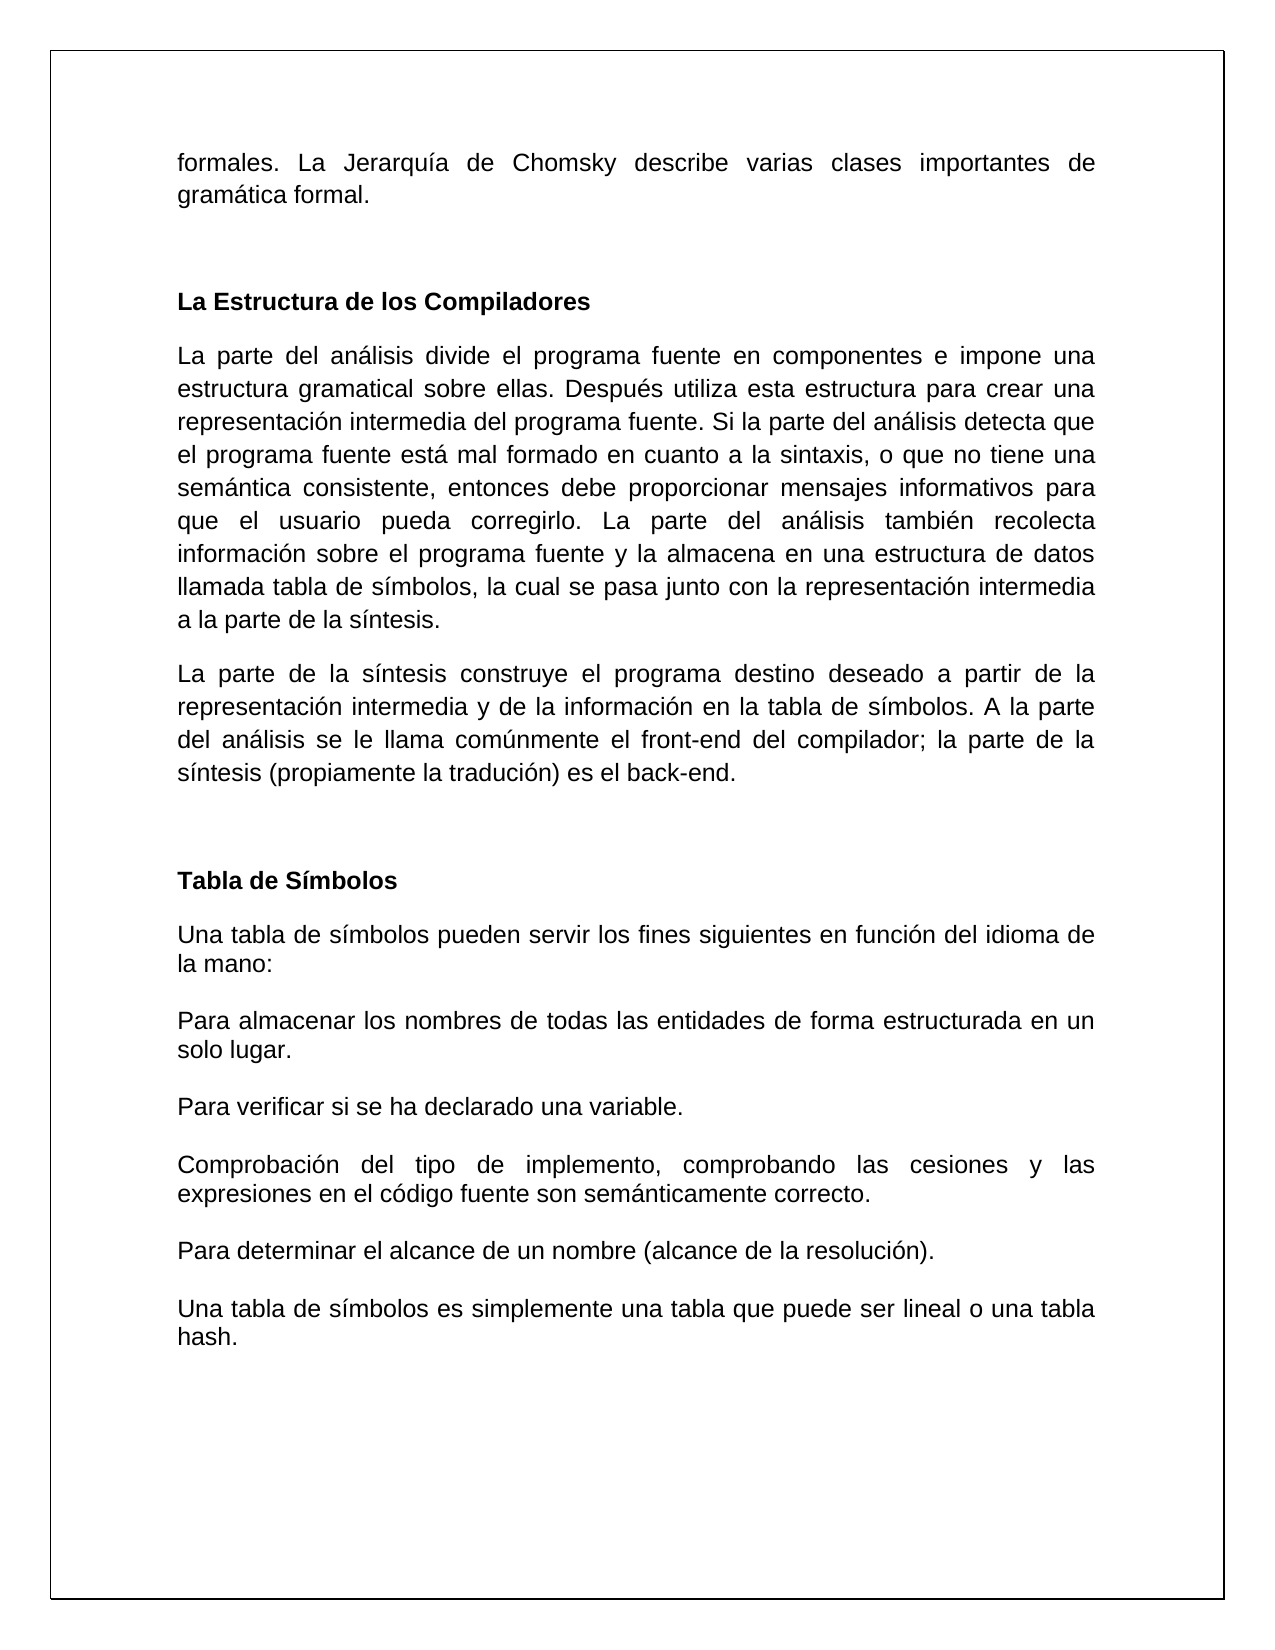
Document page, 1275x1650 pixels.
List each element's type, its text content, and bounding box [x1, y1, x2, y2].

text Una tabla de símbolos es simplemente una tabla que puede ser lineal o una tabla hash. [177, 1294, 1097, 1351]
text La parte del análisis divide el programa fuente en componentes e impone una estructura gramatical sobre ellas. Después utiliza esta estructura para crear una representación intermedia del programa fuente. Si la parte del análisis detecta que el programa fuente está mal formado en cuanto a la sintaxis, o que no tiene una semántica consistente, entonces debe proporcionar mensajes informativos para que el usuario pueda corregirlo. La parte del análisis también recolecta información sobre el programa fuente y la almacena en una estructura de datos llamada tabla de símbolos, la cual se pasa junto con la representación intermedia a la parte de la síntesis. [177, 341, 1097, 634]
text Para almacenar los nombres de todas las entidades de forma estructurada en un solo lugar. [177, 1006, 1097, 1064]
text Para determinar el alcance de un nombre (alcance de la resolución). [177, 1236, 1097, 1265]
text Para verificar si se ha declarado una variable. [177, 1092, 1097, 1121]
text La Estructura de los Compiladores [177, 287, 1097, 316]
text Una tabla de símbolos pueden servir los fines siguientes en función del idioma de la mano: [177, 920, 1097, 977]
text La parte de la síntesis construye el programa destino deseado a partir de la representación intermedia y de la información en la tabla de símbolos. A la parte del análisis se le llama comúnmente el front-end del compilador; la parte de la síntesis (propiamente la tradución) es el back-end. [177, 659, 1097, 787]
text Tabla de Símbolos [177, 866, 1097, 895]
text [177, 147, 1097, 209]
text Comprobación del tipo de implemento, comprobando las cesiones y las expresiones en el código fuente son semánticamente correcto. [177, 1150, 1097, 1207]
